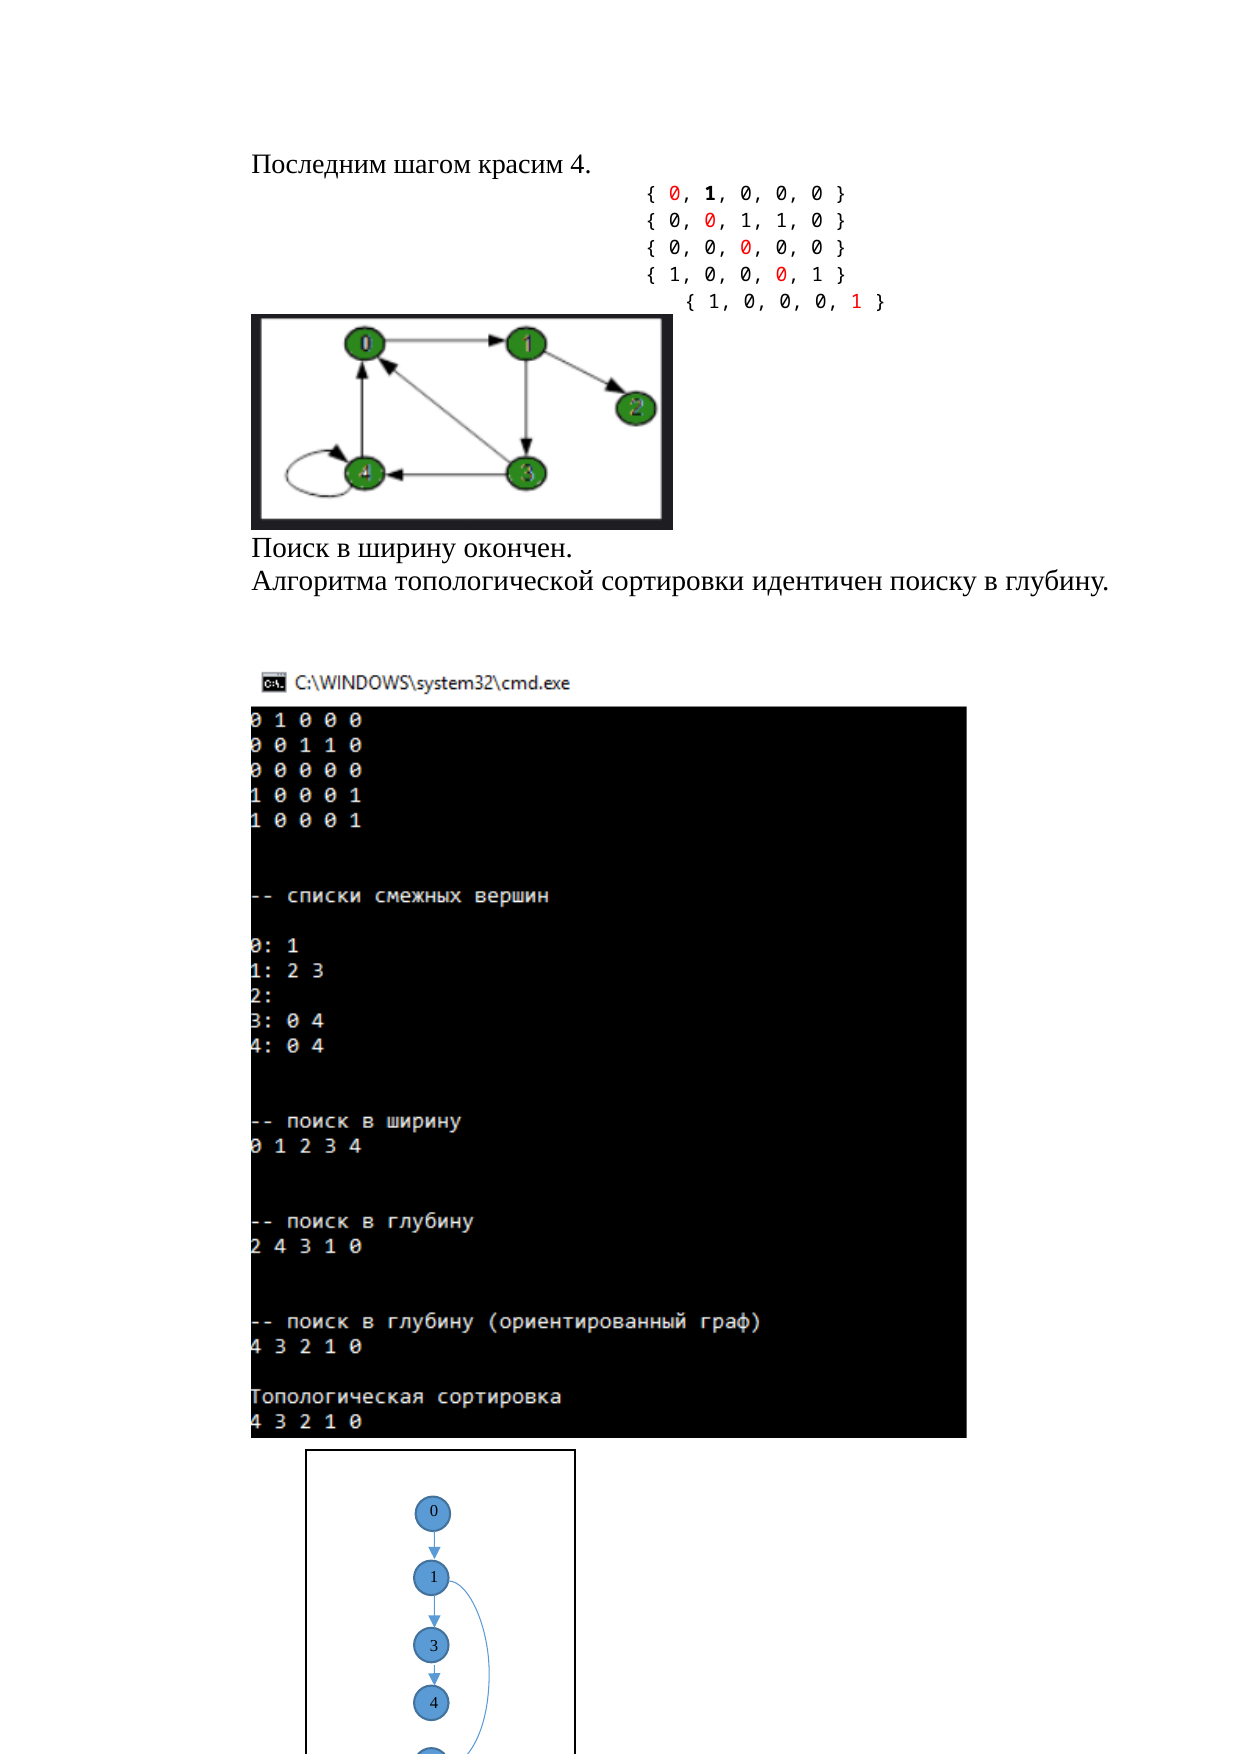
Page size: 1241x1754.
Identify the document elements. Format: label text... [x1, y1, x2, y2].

text { 0, 0, 1, 1, 0 } [177, 206, 1152, 233]
picture [251, 663, 967, 1438]
text Последним шагом красим 4. [177, 147, 1152, 179]
text Алгоритма топологической сортировки идентичен поиску в глубину. [177, 563, 1152, 597]
text { 1, 0, 0, 0, 1 } [177, 260, 1152, 287]
text { 0, 1, 0, 0, 0 } [177, 179, 1152, 206]
text { 1, 0, 0, 0, 1 } [177, 287, 1152, 314]
text { 0, 0, 0, 0, 0 } [177, 233, 1152, 260]
picture [251, 314, 673, 530]
text Поиск в ширину окончен. [177, 530, 1152, 563]
